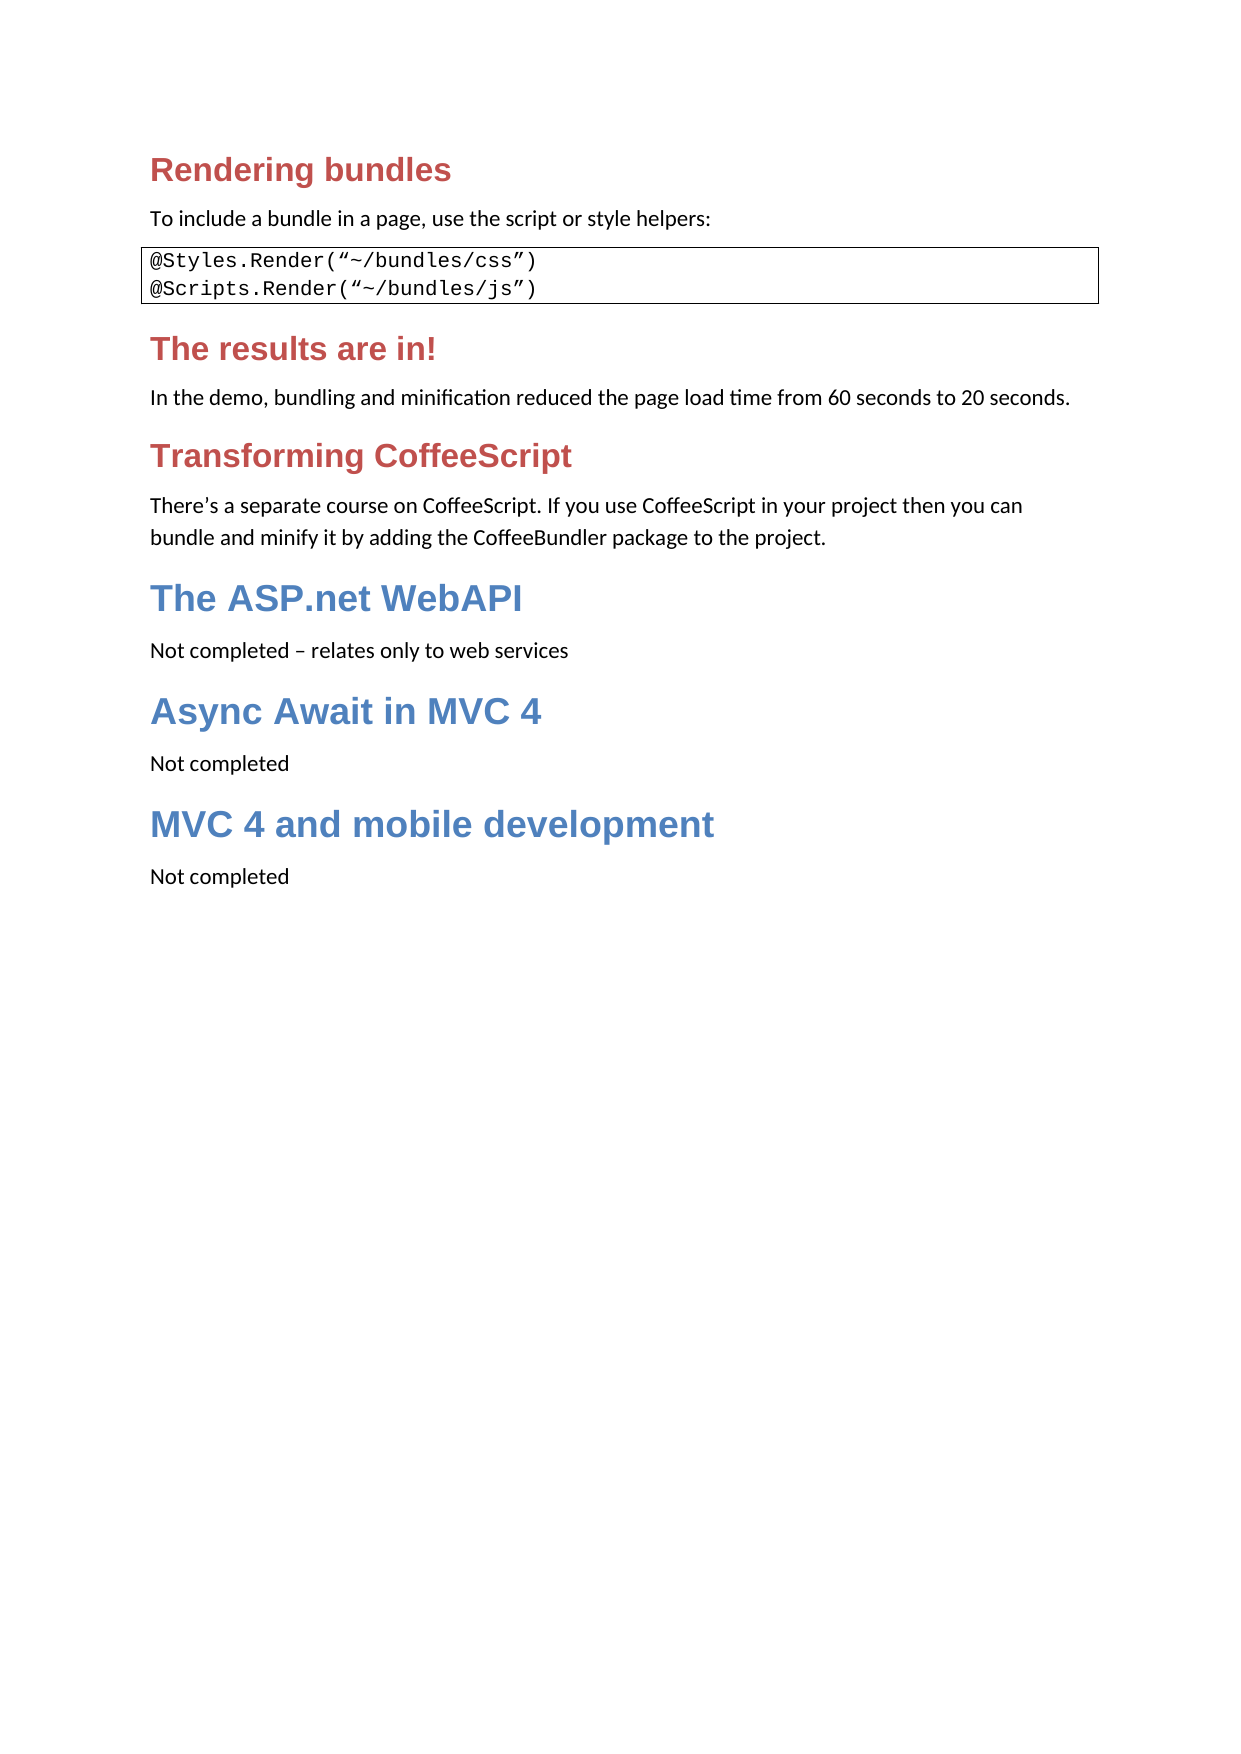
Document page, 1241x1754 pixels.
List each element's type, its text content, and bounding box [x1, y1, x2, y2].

text Not completed [150, 862, 1090, 890]
text Not completed – relates only to web services [150, 636, 1090, 664]
text @Scripts.Render(“~/bundles/js”) [142, 274, 1098, 303]
subtitle Rendering bundles [150, 150, 1090, 188]
subtitle The results are in! [150, 329, 1090, 367]
subtitle Transforming CoffeeScript [150, 436, 1090, 475]
subtitle MVC 4 and mobile development [150, 802, 1090, 845]
text Not completed [150, 749, 1090, 777]
text In the demo, bundling and minification reduced the page load time from 60 seconds to 20 seconds. [150, 383, 1090, 411]
text There’s a separate course on CoffeeScript. If you use CoffeeScript in your project then you can bundle and minify it by adding the CoffeeBundler package to the project. [150, 491, 1090, 551]
subtitle The ASP.net WebAPI [150, 576, 1090, 619]
subtitle Async Await in MVC 4 [150, 689, 1090, 732]
text To include a bundle in a page, use the script or style helpers: [150, 204, 1090, 233]
text @Styles.Render(“~/bundles/css”) [142, 248, 1098, 274]
